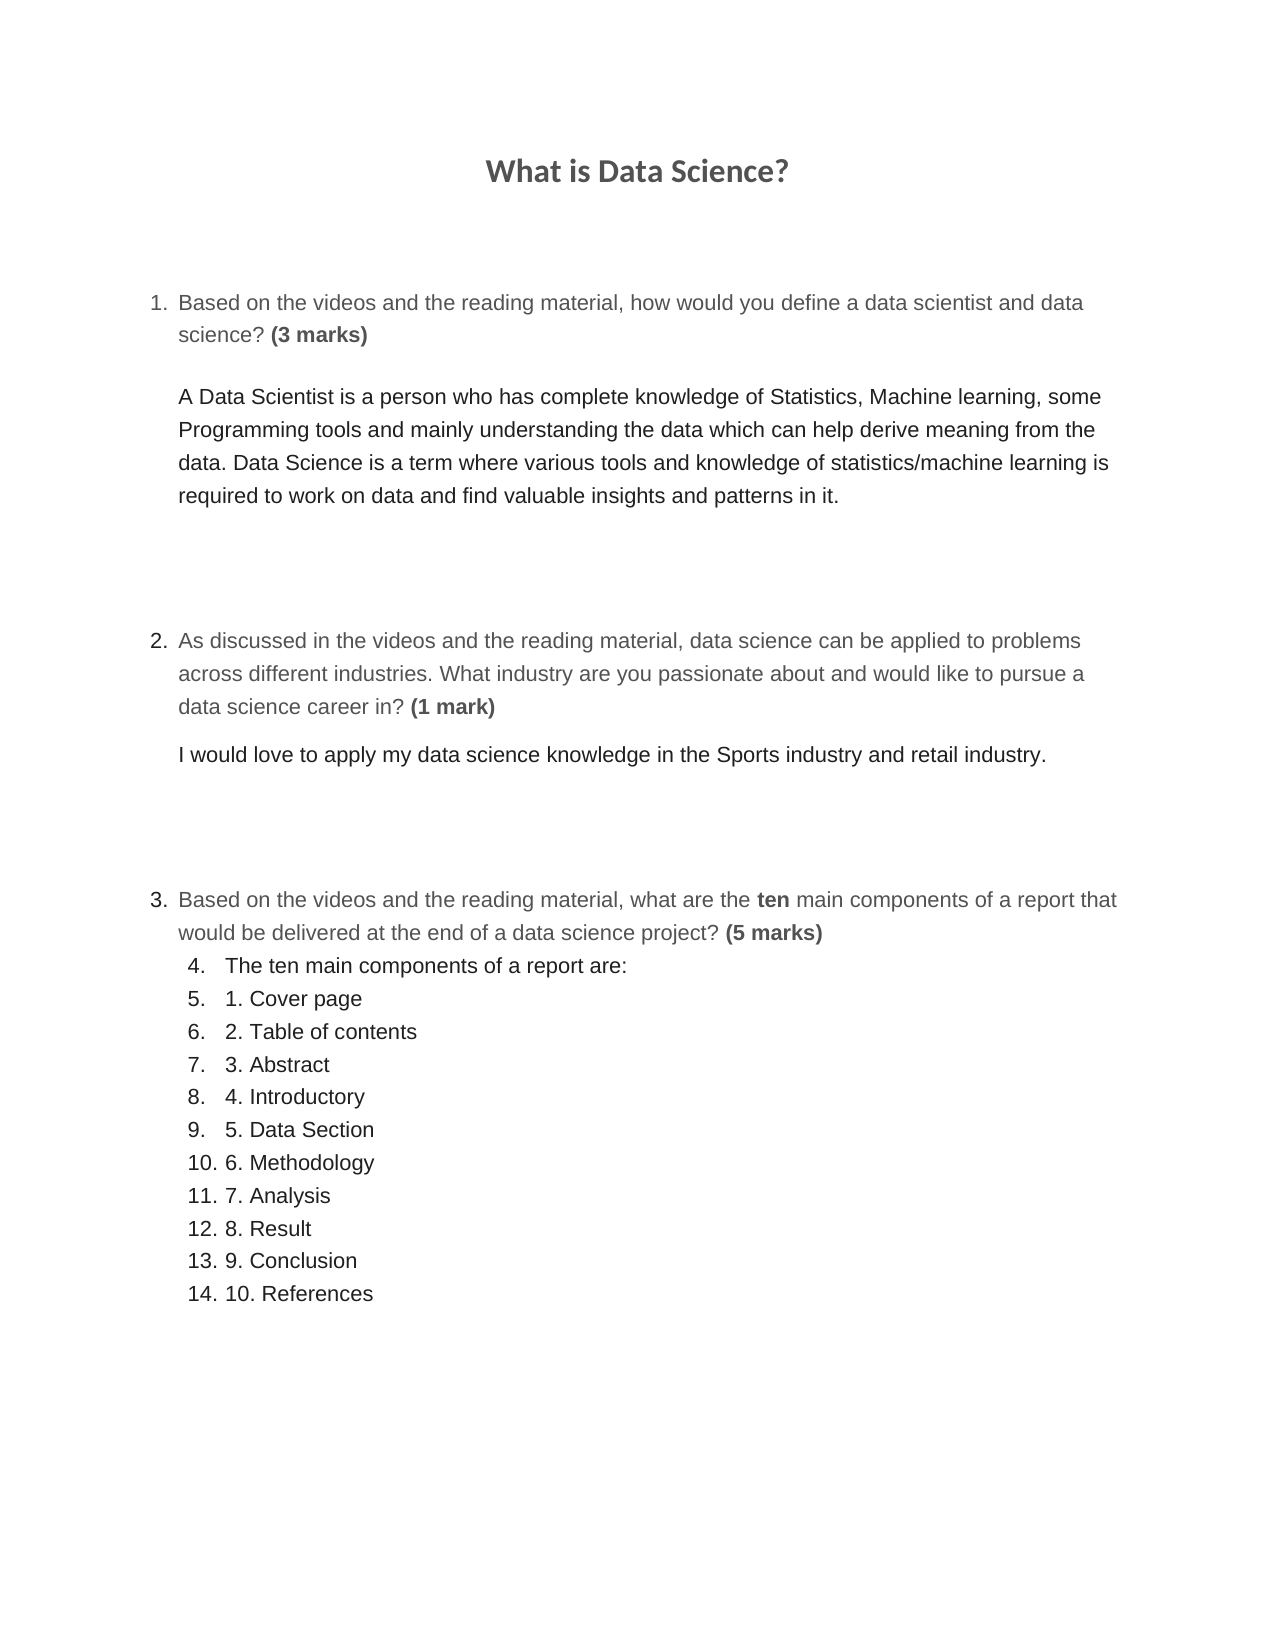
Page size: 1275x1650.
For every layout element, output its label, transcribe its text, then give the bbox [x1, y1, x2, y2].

list 8. Result [187, 1208, 1125, 1241]
text What is Data Science? [150, 150, 1125, 191]
list As discussed in the videos and the reading material, data science can be applied to problems across different industries. What industry are you passionate about and would like to pursue a data science career in? (1 mark) [150, 620, 1125, 719]
list Based on the videos and the reading material, what are the ten main components of a report that would be delivered at the end of a data science project? (5 marks) [150, 880, 1125, 945]
list 9. Conclusion [187, 1241, 1125, 1273]
list 3. Abstract [187, 1044, 1125, 1077]
text A Data Scientist is a person who has complete knowledge of Statistics, Machine learning, some Programming tools and mainly understanding the data which can help derive meaning from the data. Data Science is a term where various tools and knowledge of statistics/machine learning is required to work on data and find valuable insights and patterns in it. [178, 377, 1125, 508]
list 6. Methodology [187, 1142, 1125, 1175]
list 7. Analysis [187, 1175, 1125, 1208]
list Based on the videos and the reading material, how would you define a data scientist and data science? (3 marks) [150, 282, 1125, 347]
list 4. Introductory [187, 1077, 1125, 1109]
list The ten main components of a report are: [187, 945, 1125, 978]
list 2. Table of contents [187, 1011, 1125, 1044]
list 1. Cover page [187, 978, 1125, 1011]
text I would love to apply my data science knowledge in the Sports industry and retail industry. [178, 734, 1125, 767]
list 10. References [187, 1273, 1125, 1306]
list 5. Data Section [187, 1109, 1125, 1142]
